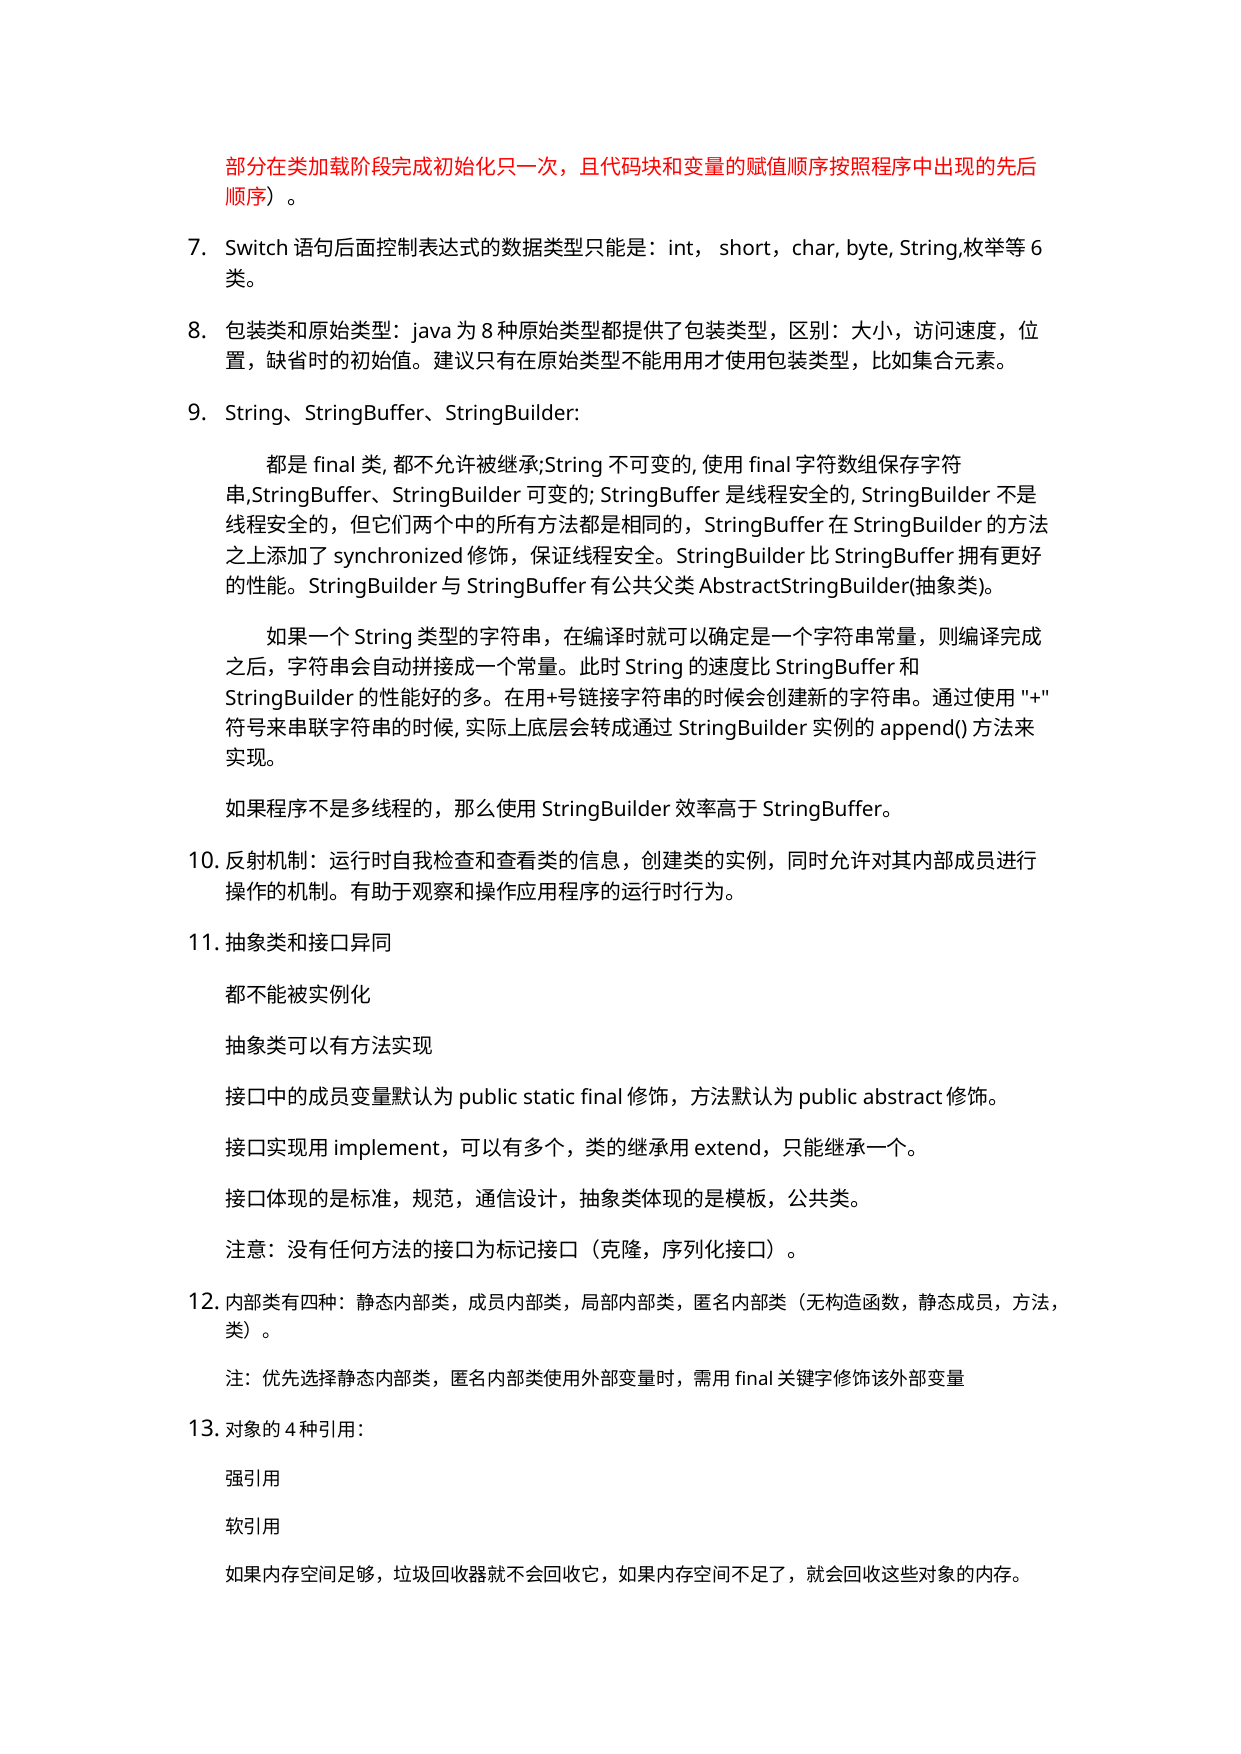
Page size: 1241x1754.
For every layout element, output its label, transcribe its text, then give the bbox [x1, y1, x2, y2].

text 抽象类可以有方法实现 [225, 1029, 1053, 1059]
list 对象的4种引用： [187, 1412, 1053, 1443]
list String、StringBuffer、StringBuilder: [187, 396, 1053, 427]
list 抽象类和接口异同 [187, 926, 1053, 957]
list 包装类和原始类型：java为8种原始类型都提供了包装类型，区别：大小，访问速度，位置，缺省时的初始值。建议只有在原始类型不能用用才使用包装类型，比如集合元素。 [187, 313, 1053, 375]
list 内部类有四种：静态内部类，成员内部类，局部内部类，匿名内部类（无构造函数，静态成员，方法，类）。 [187, 1284, 1053, 1343]
list 反射机制：运行时自我检查和查看类的信息，创建类的实例，同时允许对其内部成员进行操作的机制。有助于观察和操作应用程序的运行时行为。 [187, 844, 1053, 905]
text 都不能被实例化 [225, 978, 1053, 1008]
text 接口实现用implement，可以有多个，类的继承用extend，只能继承一个。 [225, 1131, 1053, 1162]
text 如果一个String类型的字符串，在编译时就可以确定是一个字符串常量，则编译完成之后，字符串会自动拼接成一个常量。此时String的速度比StringBuffer和StringBuilder的性能好的多。在用+号链接字符串的时候会创建新的字符串。通过使用 "+" 符号来串联字符串的时候, 实际上底层会转成通过 StringBuilder 实例的 append() 方法来实现。 [225, 620, 1053, 772]
text 如果内存空间足够，垃圾回收器就不会回收它，如果内存空间不足了，就会回收这些对象的内存。 [225, 1560, 1053, 1587]
text 注：优先选择静态内部类，匿名内部类使用外部变量时，需用final关键字修饰该外部变量 [225, 1364, 1053, 1391]
text 强引用 [225, 1464, 1053, 1491]
text 如果程序不是多线程的，那么使用StringBuilder效率高于StringBuffer。 [225, 793, 1053, 823]
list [187, 150, 1053, 210]
text 都是 final 类, 都不允许被继承;String 不可变的, 使用final字符数组保存字符串,StringBuffer、StringBuilder 可变的; StringBuffer 是线程安全的, StringBuilder 不是线程安全的，但它们两个中的所有方法都是相同的，StringBuffer在StringBuilder的方法之上添加了synchronized修饰，保证线程安全。StringBuilder比StringBuffer拥有更好的性能。StringBuilder与StringBuffer有公共父类AbstractStringBuilder(抽象类)。 [225, 448, 1053, 599]
text 软引用 [225, 1512, 1053, 1539]
list Switch语句后面控制表达式的数据类型只能是：int， short，char, byte, String,枚举等6类。 [187, 231, 1053, 293]
text 接口体现的是标准，规范，通信设计，抽象类体现的是模板，公共类。 [225, 1182, 1053, 1213]
text 注意：没有任何方法的接口为标记接口（克隆，序列化接口）。 [225, 1233, 1053, 1264]
text 接口中的成员变量默认为public static final修饰，方法默认为public abstract修饰。 [225, 1080, 1053, 1111]
